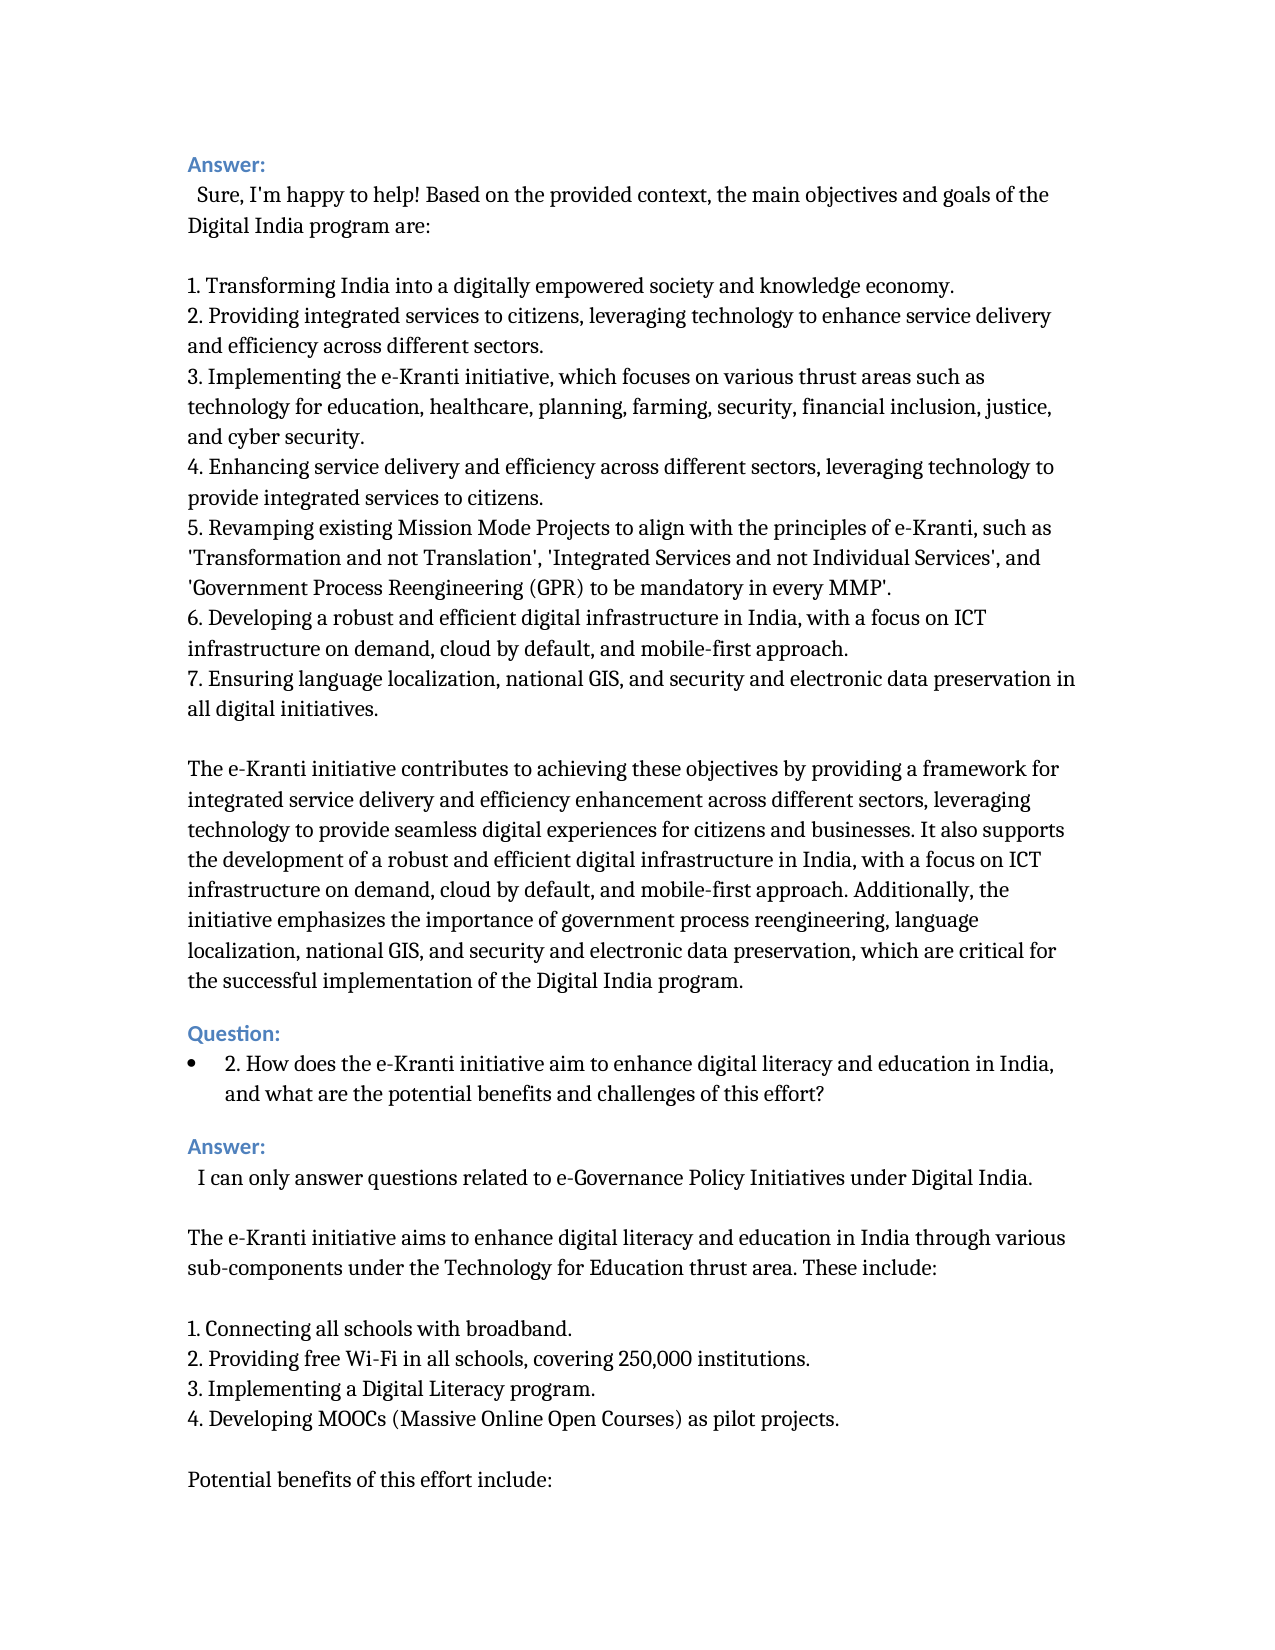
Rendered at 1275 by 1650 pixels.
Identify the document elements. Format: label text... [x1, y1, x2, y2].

subtitle Answer: [187, 150, 1087, 178]
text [187, 1164, 1087, 1493]
list 2. How does the e-Kranti initiative aim to enhance digital literacy and education in India, and what are the potential benefits and challenges of this effort? [187, 1051, 1087, 1107]
subtitle Answer: [187, 1132, 1087, 1160]
text Sure, I'm happy to help! Based on the provided context, the main objectives and goals of the Digital India program are: 1. Transforming India into a digitally empowered society and knowledge economy. 2. Providing integrated services to citizens, leveraging technology to enhance service delivery and efficiency across different sectors. 3. Implementing the e-Kranti initiative, which focuses on various thrust areas such as technology for education, healthcare, planning, farming, security, financial inclusion, justice, and cyber security. 4. Enhancing service delivery and efficiency across different sectors, leveraging technology to provide integrated services to citizens. 5. Revamping existing Mission Mode Projects to align with the principles of e-Kranti, such as 'Transformation and not Translation', 'Integrated Services and not Individual Services', and 'Government Process Reengineering (GPR) to be mandatory in every MMP'. 6. Developing a robust and efficient digital infrastructure in India, with a focus on ICT infrastructure on demand, cloud by default, and mobile-first approach. 7. Ensuring language localization, national GIS, and security and electronic data preservation in all digital initiatives. The e-Kranti initiative contributes to achieving these objectives by providing a framework for integrated service delivery and efficiency enhancement across different sectors, leveraging technology to provide seamless digital experiences for citizens and businesses. It also supports the development of a robust and efficient digital infrastructure in India, with a focus on ICT infrastructure on demand, cloud by default, and mobile-first approach. Additionally, the initiative emphasizes the importance of government process reengineering, language localization, national GIS, and security and electronic data preservation, which are critical for the successful implementation of the Digital India program. [187, 182, 1087, 994]
subtitle Question: [187, 1019, 1087, 1047]
